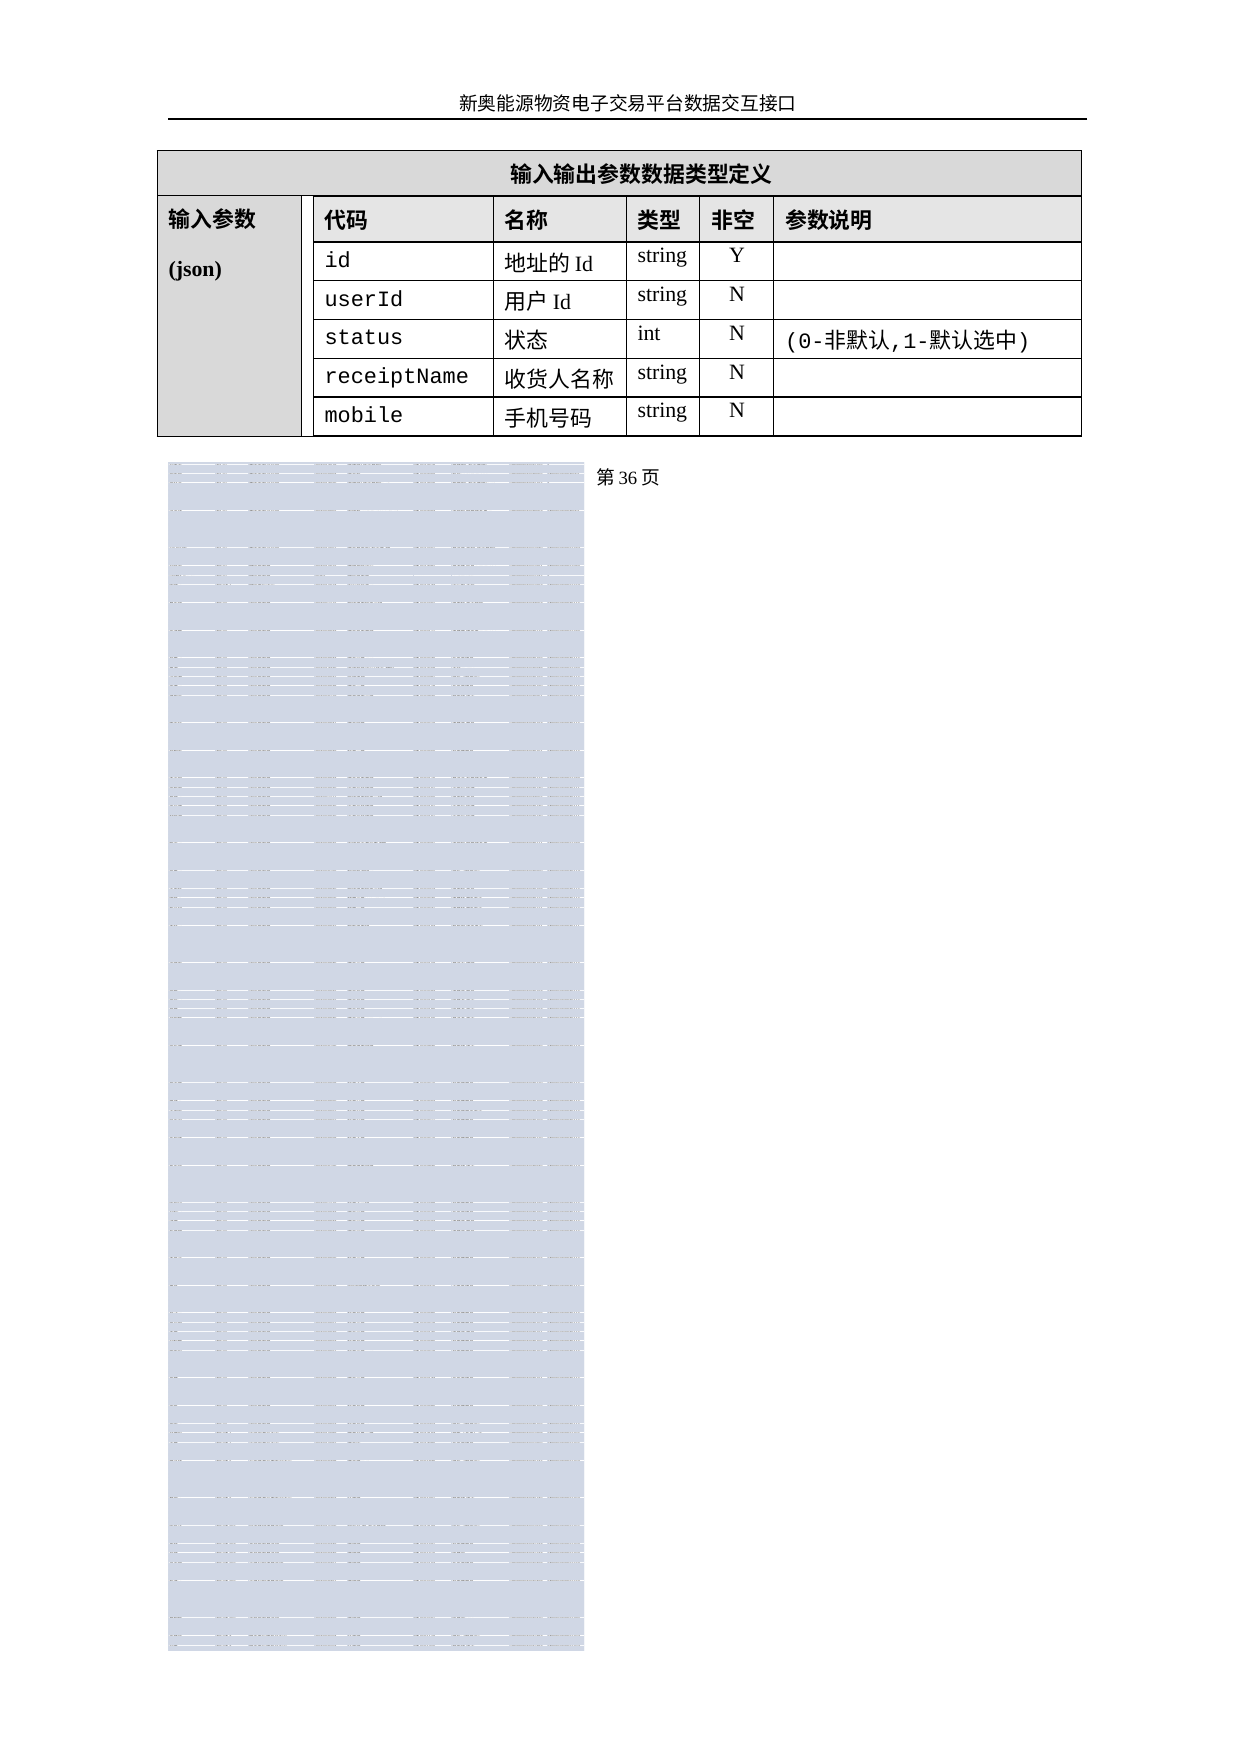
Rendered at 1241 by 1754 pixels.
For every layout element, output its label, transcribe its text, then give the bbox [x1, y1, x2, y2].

table_cell [314, 398, 493, 435]
table_cell [774, 281, 1081, 319]
table_cell [302, 196, 313, 436]
table_cell [700, 243, 773, 280]
table_cell [774, 243, 1081, 280]
table_cell [314, 320, 493, 358]
table_cell [774, 398, 1081, 435]
table_cell [314, 281, 493, 319]
table_cell [494, 398, 626, 435]
table_cell [774, 359, 1081, 396]
table_cell [627, 398, 699, 435]
table_cell [627, 281, 699, 319]
table_cell [700, 281, 773, 319]
table_cell 输入参数 (json) [158, 196, 301, 436]
table_cell [627, 320, 699, 358]
table_cell [700, 359, 773, 396]
table_cell [314, 359, 493, 396]
table_cell [774, 320, 1081, 358]
table_cell [494, 243, 626, 280]
table_cell [700, 320, 773, 358]
table_cell [314, 243, 493, 280]
table_cell [627, 243, 699, 280]
table_cell [494, 320, 626, 358]
table_cell 输入输出参数数据类型定义 [158, 151, 1081, 195]
table_cell [700, 398, 773, 435]
table_cell [494, 281, 626, 319]
table_cell [627, 359, 699, 396]
table_cell [494, 359, 626, 396]
